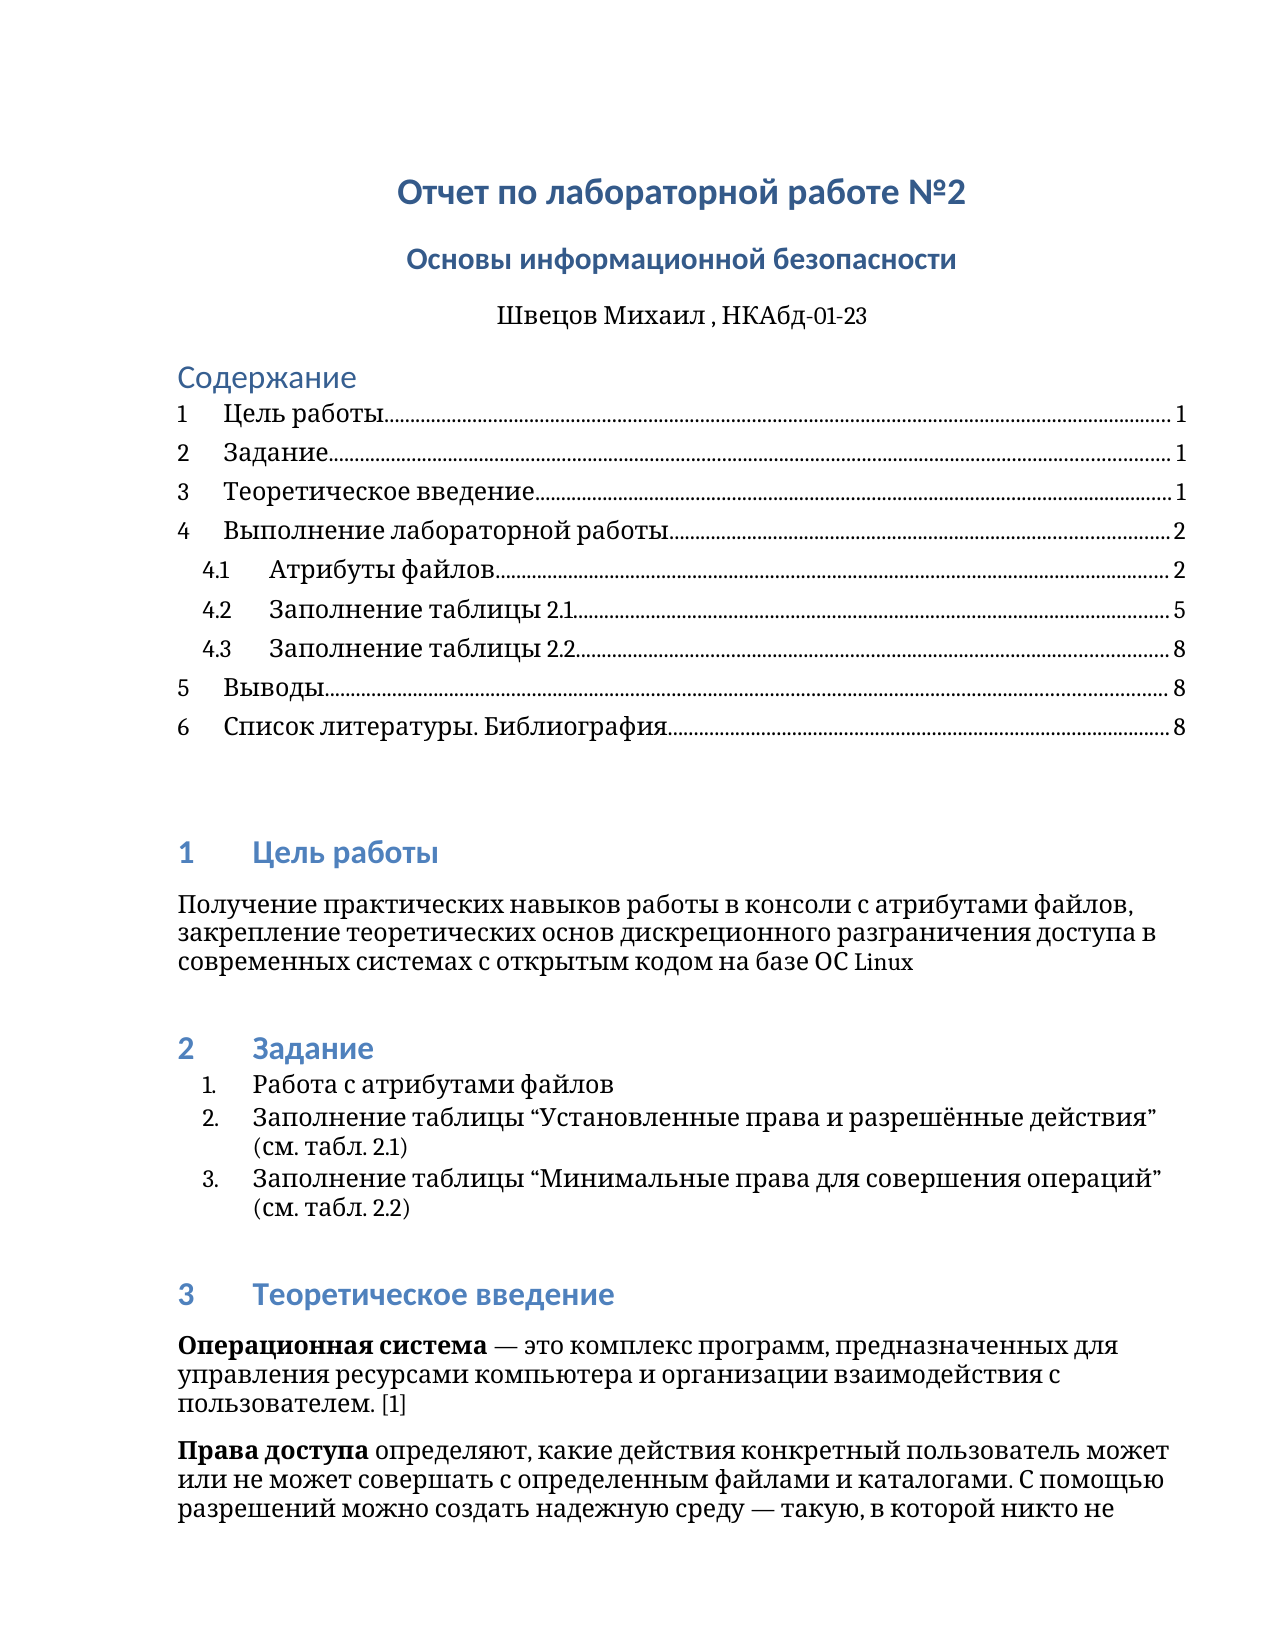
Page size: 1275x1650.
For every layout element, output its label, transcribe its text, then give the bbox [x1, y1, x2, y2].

list Заполнение таблицы “Установленные права и разрешённые действия” (см. табл. 2.1) [202, 1104, 1186, 1161]
title Отчет по лабораторной работе №2 [177, 168, 1186, 214]
list Работа с атрибутами файлов [202, 1071, 1186, 1100]
subtitle Основы информационной безопасности [177, 239, 1186, 277]
text Операционная система — это комплекс программ, предназначенных для управления ресурсами компьютера и организации взаимодействия с пользователем. [1] [177, 1332, 1186, 1418]
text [177, 1437, 1186, 1523]
text Швецов Михаил , НКАбд-01-23 [177, 302, 1186, 331]
list Заполнение таблицы “Минимальные права для совершения операций” (см. табл. 2.2) [202, 1165, 1186, 1222]
text Получение практических навыков работы в консоли с атрибутами файлов, закрепление теоретических основ дискреционного разграничения доступа в современных системах с открытым кодом на базе ОС Linux [177, 891, 1186, 977]
subtitle 3 Теоретическое введение [177, 1272, 1186, 1313]
subtitle 1 Цель работы [177, 831, 1186, 872]
subtitle 2 Задание [177, 1027, 1186, 1067]
